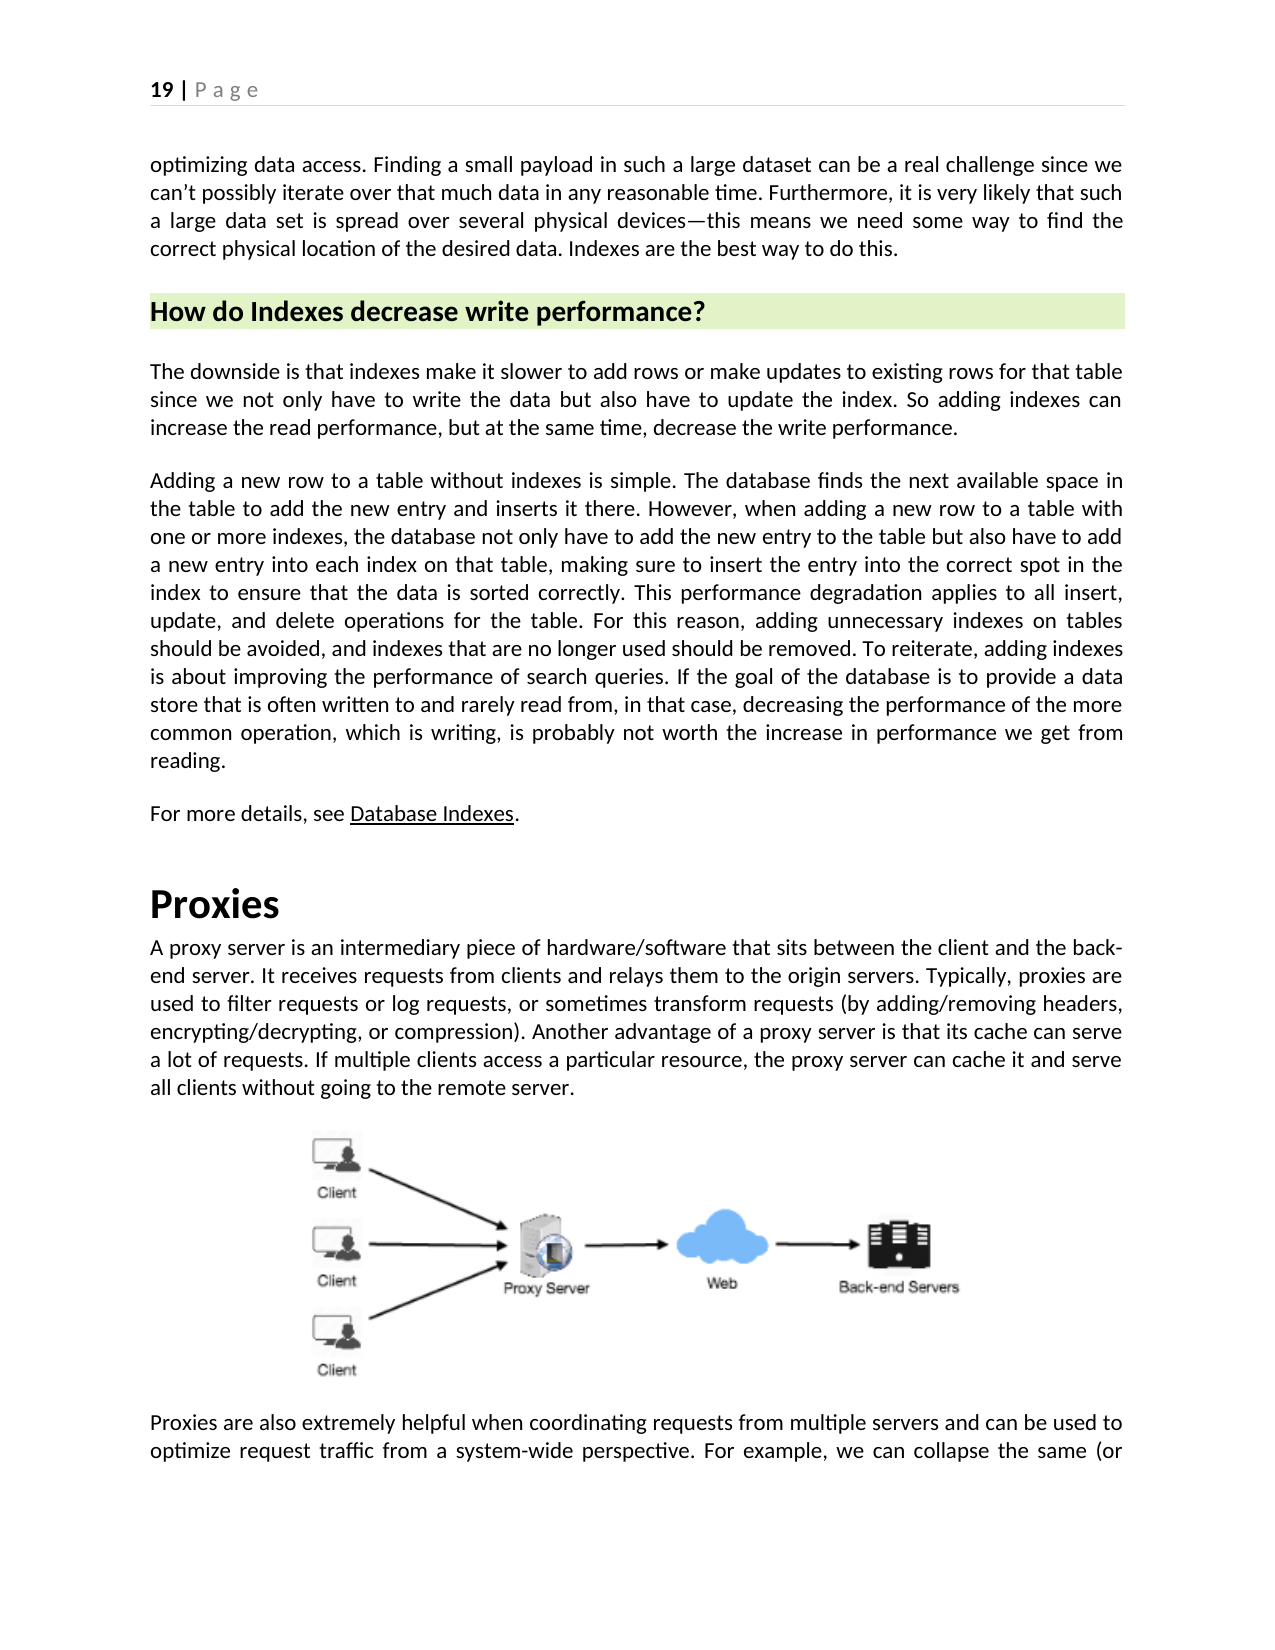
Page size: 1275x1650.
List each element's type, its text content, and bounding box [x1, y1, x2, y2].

subtitle Proxies [150, 877, 1125, 929]
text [150, 1408, 1125, 1464]
text For more details, see Database Indexes. [150, 799, 1125, 827]
text Adding a new row to a table without indexes is simple. The database finds the next available space in the table to add the new entry and inserts it there. However, when adding a new row to a table with one or more indexes, the database not only have to add the new entry to the table but also have to add a new entry into each index on that table, making sure to insert the entry into the correct spot in the index to ensure that the data is sorted correctly. This performance degradation applies to all insert, update, and delete operations for the table. For this reason, adding unnecessary indexes on tables should be avoided, and indexes that are no longer used should be removed. To reiterate, adding indexes is about improving the performance of search queries. If the goal of the database is to provide a data store that is often written to and rarely read from, in that case, decreasing the performance of the more common operation, which is writing, is probably not worth the increase in performance we get from reading. [150, 466, 1125, 774]
picture [300, 1126, 976, 1383]
text The downside is that indexes make it slower to add rows or make updates to existing rows for that table since we not only have to write the data but also have to update the index. So adding indexes can increase the read performance, but at the same time, decrease the write performance. [150, 357, 1125, 441]
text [150, 150, 1125, 262]
subtitle How do Indexes decrease write performance? [150, 293, 1125, 329]
text A proxy server is an intermediary piece of hardware/software that sits between the client and the back-end server. It receives requests from clients and relays them to the origin servers. Typically, proxies are used to filter requests or log requests, or sometimes transform requests (by adding/removing headers, encrypting/decrypting, or compression). Another advantage of a proxy server is that its cache can serve a lot of requests. If multiple clients access a particular resource, the proxy server can cache it and serve all clients without going to the remote server. [150, 933, 1125, 1102]
